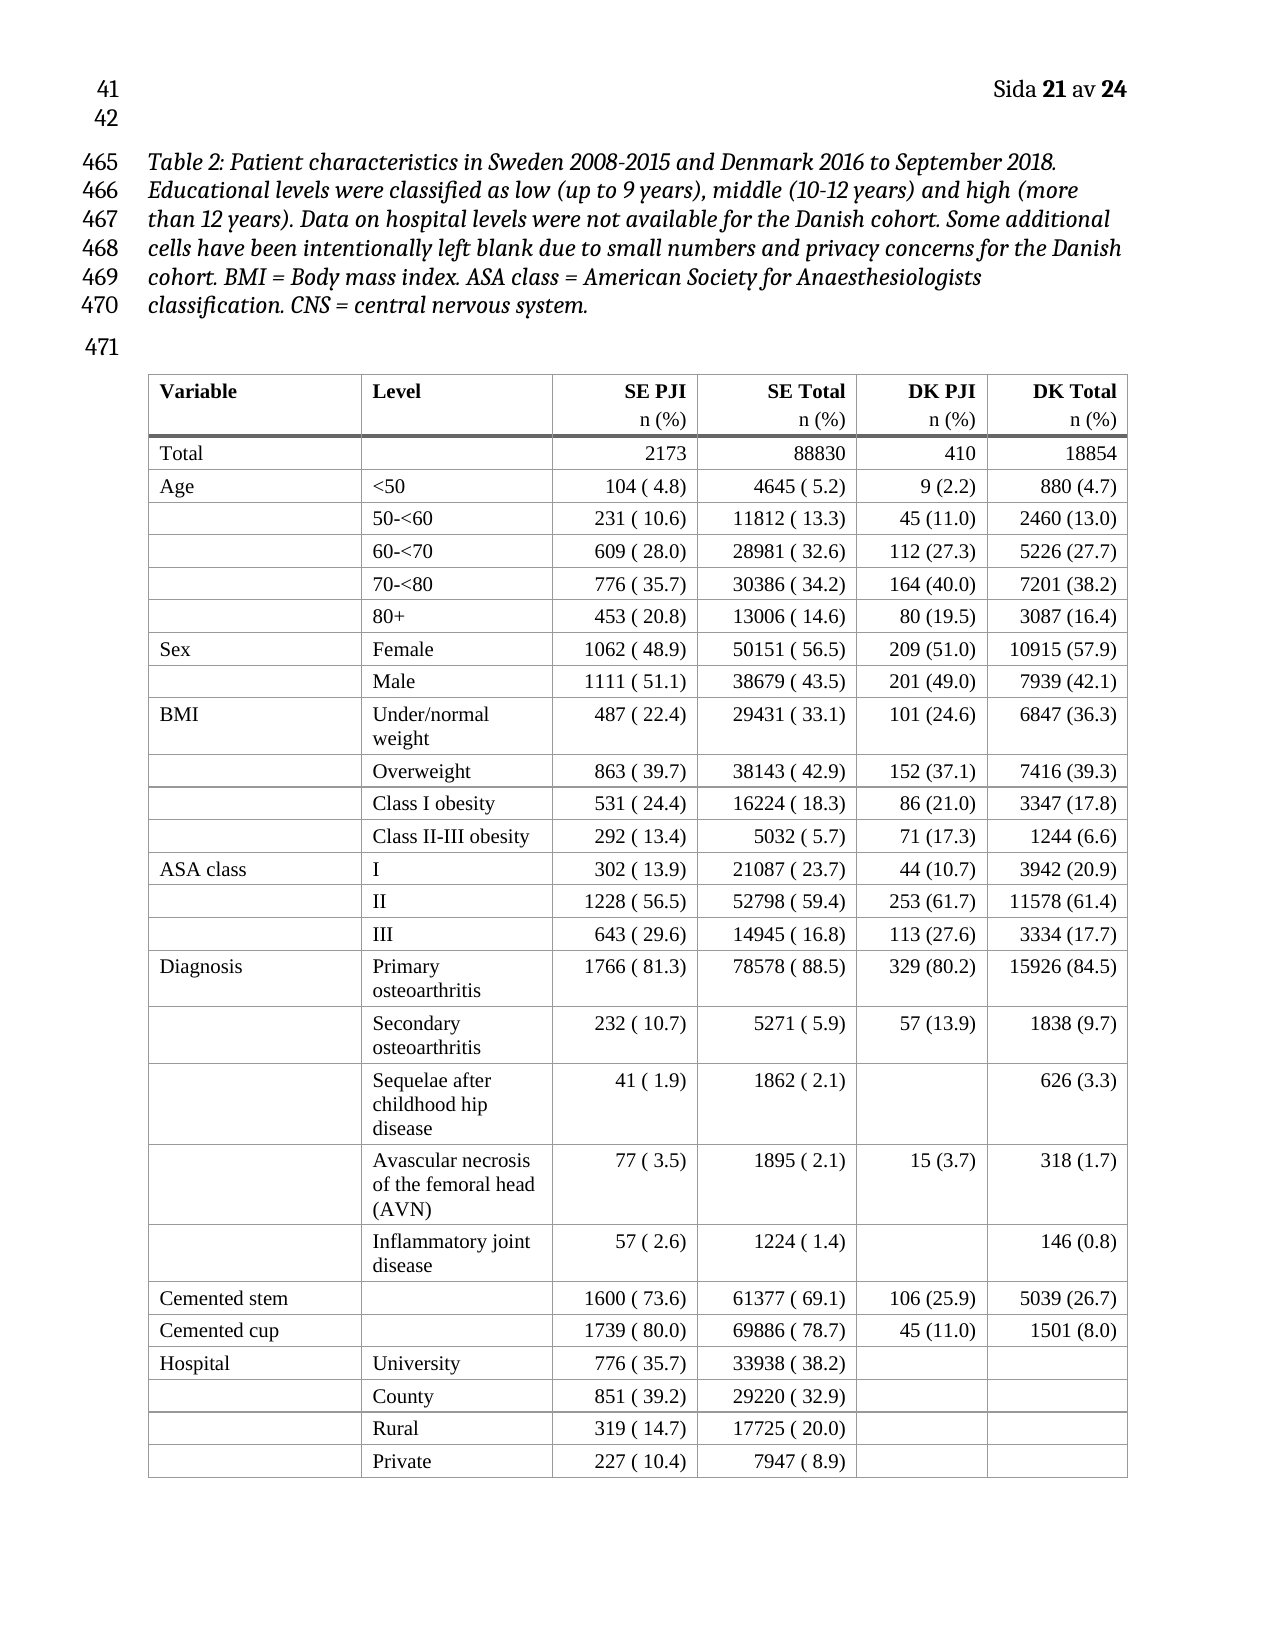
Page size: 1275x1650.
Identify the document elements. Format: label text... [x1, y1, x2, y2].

table_cell 880 (4.7) [988, 470, 1127, 502]
table_cell 14945 ( 16.8) [698, 918, 856, 949]
table_cell 88830 [698, 438, 856, 469]
table_cell 4645 ( 5.2) [698, 470, 856, 502]
table_cell 3087 (16.4) [988, 600, 1127, 632]
table_cell 104 ( 4.8) [553, 470, 697, 502]
table_cell 626 (3.3) [988, 1064, 1127, 1143]
table_cell Hospital [149, 1347, 361, 1379]
table_cell 7939 (42.1) [988, 666, 1127, 697]
table_cell 5032 ( 5.7) [698, 820, 856, 852]
table_cell 30386 ( 34.2) [698, 568, 856, 599]
table_cell 453 ( 20.8) [553, 600, 697, 632]
table_cell [362, 438, 552, 469]
table_cell Primary osteoarthritis [362, 951, 552, 1006]
table_cell [149, 755, 361, 786]
table_cell [149, 885, 361, 917]
table_cell 28981 ( 32.6) [698, 535, 856, 567]
table_cell 71 (17.3) [857, 820, 987, 852]
table_cell 146 (0.8) [988, 1225, 1127, 1281]
table_cell 302 ( 13.9) [553, 853, 697, 884]
table_cell 1862 ( 2.1) [698, 1064, 856, 1143]
table_cell 227 ( 10.4) [553, 1445, 697, 1477]
table_cell 5226 (27.7) [988, 535, 1127, 567]
table_cell 1739 ( 80.0) [553, 1315, 697, 1346]
table_header Level [362, 375, 552, 434]
table_cell Private [362, 1445, 552, 1477]
table_cell 29431 ( 33.1) [698, 698, 856, 754]
table_cell Class II-III obesity [362, 820, 552, 852]
table_cell 209 (51.0) [857, 633, 987, 664]
table_cell Overweight [362, 755, 552, 786]
table_cell [149, 918, 361, 949]
table_cell 10915 (57.9) [988, 633, 1127, 664]
table_cell 1501 (8.0) [988, 1315, 1127, 1346]
table_cell II [362, 885, 552, 917]
table_cell 5271 ( 5.9) [698, 1007, 856, 1063]
table_cell 1895 ( 2.1) [698, 1145, 856, 1224]
table_cell III [362, 918, 552, 949]
table_cell 1838 (9.7) [988, 1007, 1127, 1063]
table_cell 106 (25.9) [857, 1282, 987, 1313]
table_cell Cemented stem [149, 1282, 361, 1313]
table_cell Under/normal weight [362, 698, 552, 754]
table_cell [988, 1347, 1127, 1379]
table_cell [149, 1145, 361, 1224]
table_cell [149, 1225, 361, 1281]
table_cell 3347 (17.8) [988, 788, 1127, 819]
table_cell 1600 ( 73.6) [553, 1282, 697, 1313]
table_cell 1766 ( 81.3) [553, 951, 697, 1006]
table_cell [149, 503, 361, 534]
table_cell 44 (10.7) [857, 853, 987, 884]
table_cell 152 (37.1) [857, 755, 987, 786]
table_cell 18854 [988, 438, 1127, 469]
table_cell 45 (11.0) [857, 1315, 987, 1346]
table_cell Avascular necrosis of the femoral head (AVN) [362, 1145, 552, 1224]
table_cell 232 ( 10.7) [553, 1007, 697, 1063]
table_cell 410 [857, 438, 987, 469]
table_cell 11578 (61.4) [988, 885, 1127, 917]
table_header DK Total n (%) [988, 375, 1127, 434]
table_cell [149, 788, 361, 819]
table_cell 231 ( 10.6) [553, 503, 697, 534]
table_cell 41 ( 1.9) [553, 1064, 697, 1143]
table_cell 45 (11.0) [857, 503, 987, 534]
table_cell 164 (40.0) [857, 568, 987, 599]
table_cell University [362, 1347, 552, 1379]
table_cell <50 [362, 470, 552, 502]
table_cell 643 ( 29.6) [553, 918, 697, 949]
table_cell 38679 ( 43.5) [698, 666, 856, 697]
table_cell BMI [149, 698, 361, 754]
table_cell 101 (24.6) [857, 698, 987, 754]
table_cell County [362, 1380, 552, 1411]
table_cell 61377 ( 69.1) [698, 1282, 856, 1313]
table_cell 17725 ( 20.0) [698, 1413, 856, 1444]
table_cell 70-<80 [362, 568, 552, 599]
table_cell Sequelae after childhood hip disease [362, 1064, 552, 1143]
table_cell 6847 (36.3) [988, 698, 1127, 754]
table_cell 57 (13.9) [857, 1007, 987, 1063]
table_header DK PJI n (%) [857, 375, 987, 434]
table_cell 776 ( 35.7) [553, 568, 697, 599]
table_cell [149, 568, 361, 599]
table_cell 57 ( 2.6) [553, 1225, 697, 1281]
table_cell 80 (19.5) [857, 600, 987, 632]
table_cell 15 (3.7) [857, 1145, 987, 1224]
table_cell 21087 ( 23.7) [698, 853, 856, 884]
table_cell [857, 1064, 987, 1143]
table_cell Cemented cup [149, 1315, 361, 1346]
table_cell [857, 1445, 987, 1477]
table_cell 60-<70 [362, 535, 552, 567]
table_cell [988, 1413, 1127, 1444]
table_cell 2173 [553, 438, 697, 469]
table_cell 7416 (39.3) [988, 755, 1127, 786]
table_cell [362, 1282, 552, 1313]
table_cell 7947 ( 8.9) [698, 1445, 856, 1477]
table_cell 292 ( 13.4) [553, 820, 697, 852]
table_cell 5039 (26.7) [988, 1282, 1127, 1313]
table_cell 7201 (38.2) [988, 568, 1127, 599]
table_cell 531 ( 24.4) [553, 788, 697, 819]
table_cell [149, 535, 361, 567]
table_cell [362, 1315, 552, 1346]
table_cell Sex [149, 633, 361, 664]
table_cell 38143 ( 42.9) [698, 755, 856, 786]
table_cell [149, 1380, 361, 1411]
table_cell 50-<60 [362, 503, 552, 534]
table_cell Diagnosis [149, 951, 361, 1006]
table_header SE Total n (%) [698, 375, 856, 434]
table_cell 78578 ( 88.5) [698, 951, 856, 1006]
table_cell Rural [362, 1413, 552, 1444]
table_cell Female [362, 633, 552, 664]
table_cell 29220 ( 32.9) [698, 1380, 856, 1411]
table_cell 1228 ( 56.5) [553, 885, 697, 917]
table_cell 15926 (84.5) [988, 951, 1127, 1006]
table_cell 69886 ( 78.7) [698, 1315, 856, 1346]
table_cell 1111 ( 51.1) [553, 666, 697, 697]
table_cell [857, 1413, 987, 1444]
table_cell Class I obesity [362, 788, 552, 819]
table_cell [988, 1445, 1127, 1477]
table_cell 112 (27.3) [857, 535, 987, 567]
table_cell 86 (21.0) [857, 788, 987, 819]
table_cell 253 (61.7) [857, 885, 987, 917]
table_cell Secondary osteoarthritis [362, 1007, 552, 1063]
table_cell 113 (27.6) [857, 918, 987, 949]
table_cell Inflammatory joint disease [362, 1225, 552, 1281]
table_cell 52798 ( 59.4) [698, 885, 856, 917]
table_cell 776 ( 35.7) [553, 1347, 697, 1379]
table_cell 319 ( 14.7) [553, 1413, 697, 1444]
table_cell 863 ( 39.7) [553, 755, 697, 786]
table_cell 50151 ( 56.5) [698, 633, 856, 664]
table_cell [149, 1007, 361, 1063]
table_cell [149, 600, 361, 632]
table_cell 3942 (20.9) [988, 853, 1127, 884]
table_cell [149, 666, 361, 697]
table_cell I [362, 853, 552, 884]
table_cell 329 (80.2) [857, 951, 987, 1006]
table_cell 1062 ( 48.9) [553, 633, 697, 664]
table_cell 487 ( 22.4) [553, 698, 697, 754]
table_cell [857, 1347, 987, 1379]
table_cell 13006 ( 14.6) [698, 600, 856, 632]
table_header SE PJI n (%) [553, 375, 697, 434]
table_cell [857, 1380, 987, 1411]
table_cell 851 ( 39.2) [553, 1380, 697, 1411]
table_cell [149, 1064, 361, 1143]
table_cell [149, 1445, 361, 1477]
table_cell ASA class [149, 853, 361, 884]
table_cell [988, 1380, 1127, 1411]
table_cell 9 (2.2) [857, 470, 987, 502]
table_cell 1244 (6.6) [988, 820, 1127, 852]
table_cell 2460 (13.0) [988, 503, 1127, 534]
table_header Variable [149, 375, 361, 434]
table_cell 3334 (17.7) [988, 918, 1127, 949]
table_cell [857, 1225, 987, 1281]
table_cell Male [362, 666, 552, 697]
table_cell 80+ [362, 600, 552, 632]
table_cell 609 ( 28.0) [553, 535, 697, 567]
table_cell [149, 820, 361, 852]
table_cell 33938 ( 38.2) [698, 1347, 856, 1379]
table_cell 201 (49.0) [857, 666, 987, 697]
table_cell Total [149, 438, 361, 469]
table_cell 16224 ( 18.3) [698, 788, 856, 819]
table_cell 1224 ( 1.4) [698, 1225, 856, 1281]
text Table 2: Patient characteristics in Sweden 2008-2015 and Denmark 2016 to September 2018. Educational levels were classified as low (up to 9 years), middle (10-12 years) and high (more than 12 years). Data on hospital levels were not available for the Danish cohort. Some additional cells have been intentionally left blank due to small numbers and privacy concerns for the Danish cohort. BMI = Body mass index. ASA class = American Society for Anaesthesiologists classification. CNS = central nervous system. [148, 148, 1127, 320]
table_cell 11812 ( 13.3) [698, 503, 856, 534]
table_cell 77 ( 3.5) [553, 1145, 697, 1224]
table_cell [149, 1413, 361, 1444]
table_cell 318 (1.7) [988, 1145, 1127, 1224]
table_cell Age [149, 470, 361, 502]
